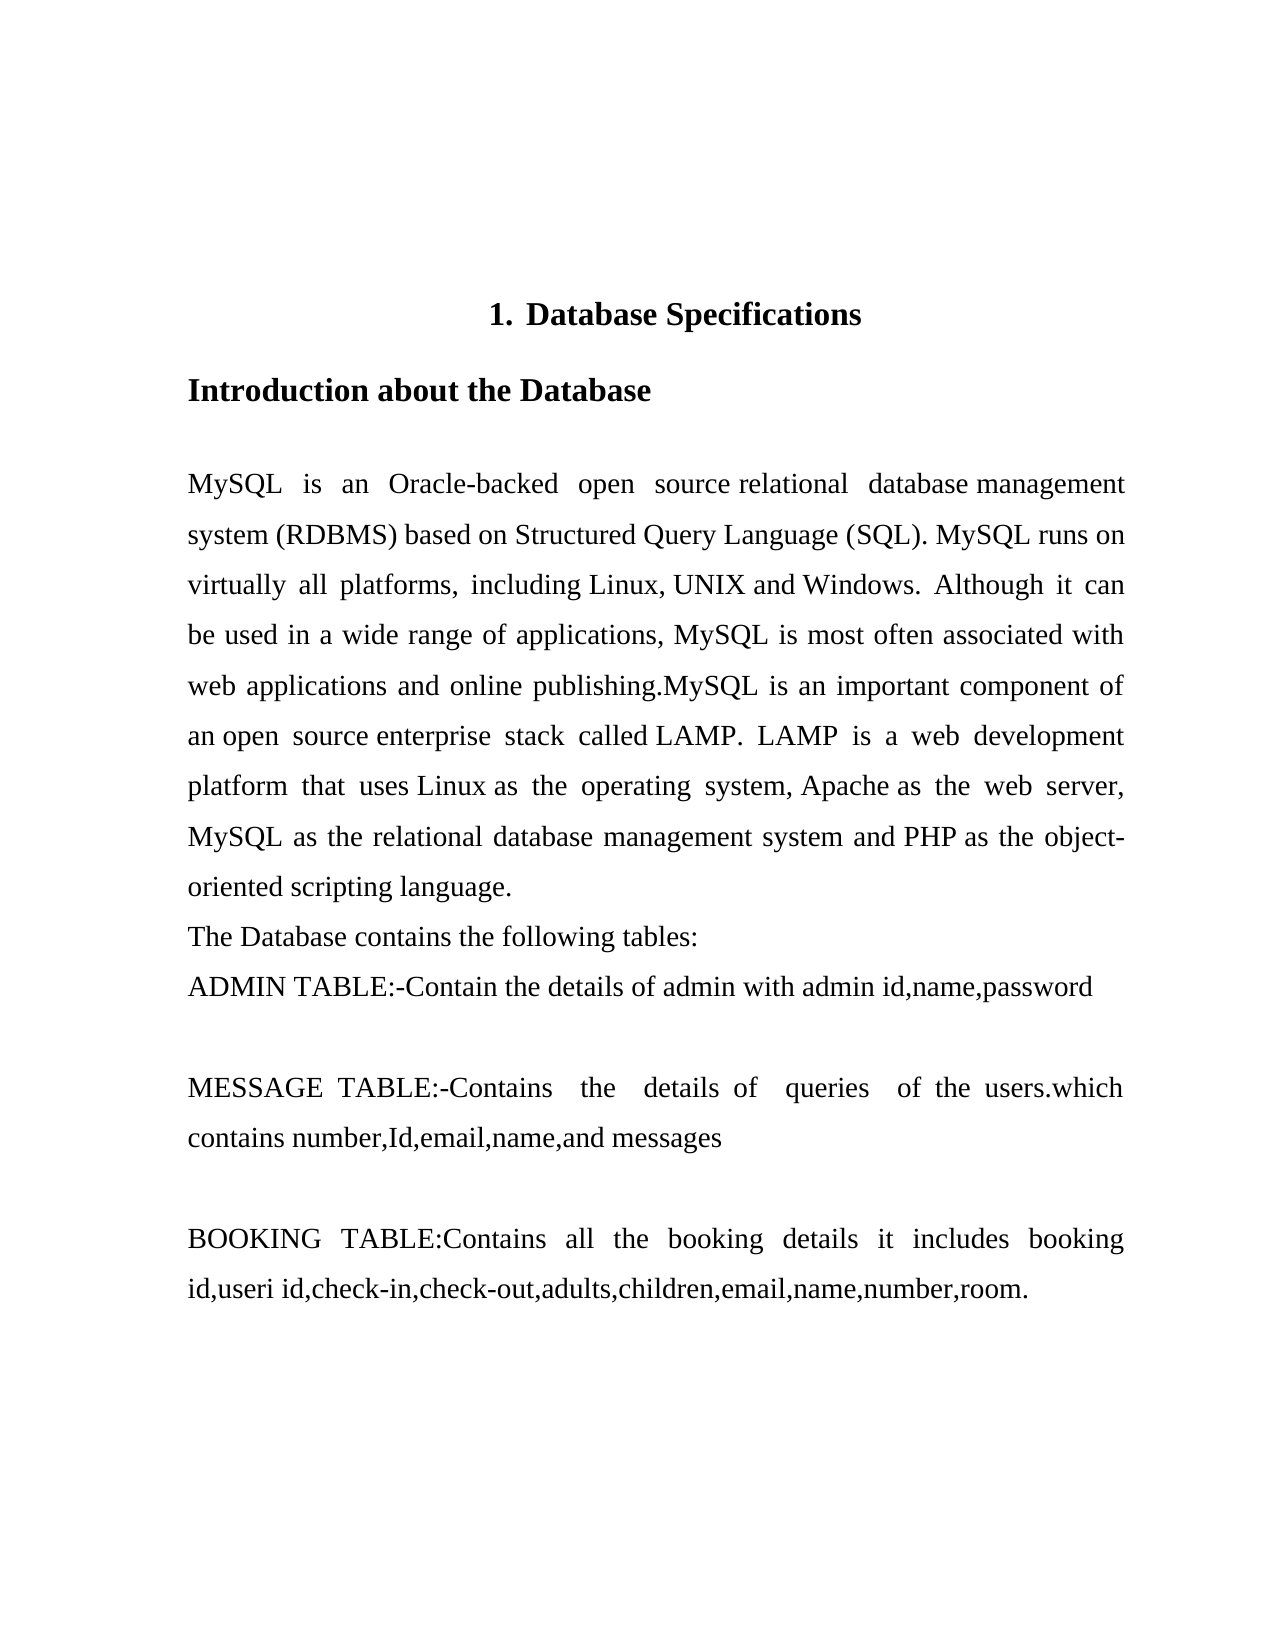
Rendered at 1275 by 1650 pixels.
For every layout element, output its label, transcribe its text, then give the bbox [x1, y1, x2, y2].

text Introduction about the Database [187, 371, 1125, 409]
text MySQL is an Oracle-backed open source relational database management system (RDBMS) based on Structured Query Language (SQL). MySQL runs on virtually all platforms, including Linux, UNIX and Windows. Although it can be used in a wide range of applications, MySQL is most often associated with web applications and online publishing.MySQL is an important component of an open source enterprise stack called LAMP. LAMP is a web development platform that uses Linux as the operating system, Apache as the web server, MySQL as the relational database management system and PHP as the object-oriented scripting language. [187, 466, 1125, 902]
text The Database contains the following tables: [187, 919, 1125, 953]
text MESSAGE TABLE:-Contains the details of queries of the users.which contains number,Id,email,name,and messages [187, 1070, 1125, 1154]
list Database Specifications [225, 294, 1125, 332]
text BOOKING TABLE:Contains all the booking details it includes booking id,useri id,check-in,check-out,adults,children,email,name,number,room. [187, 1221, 1125, 1305]
text ADMIN TABLE:-Contain the details of admin with admin id,name,password [187, 969, 1125, 1003]
